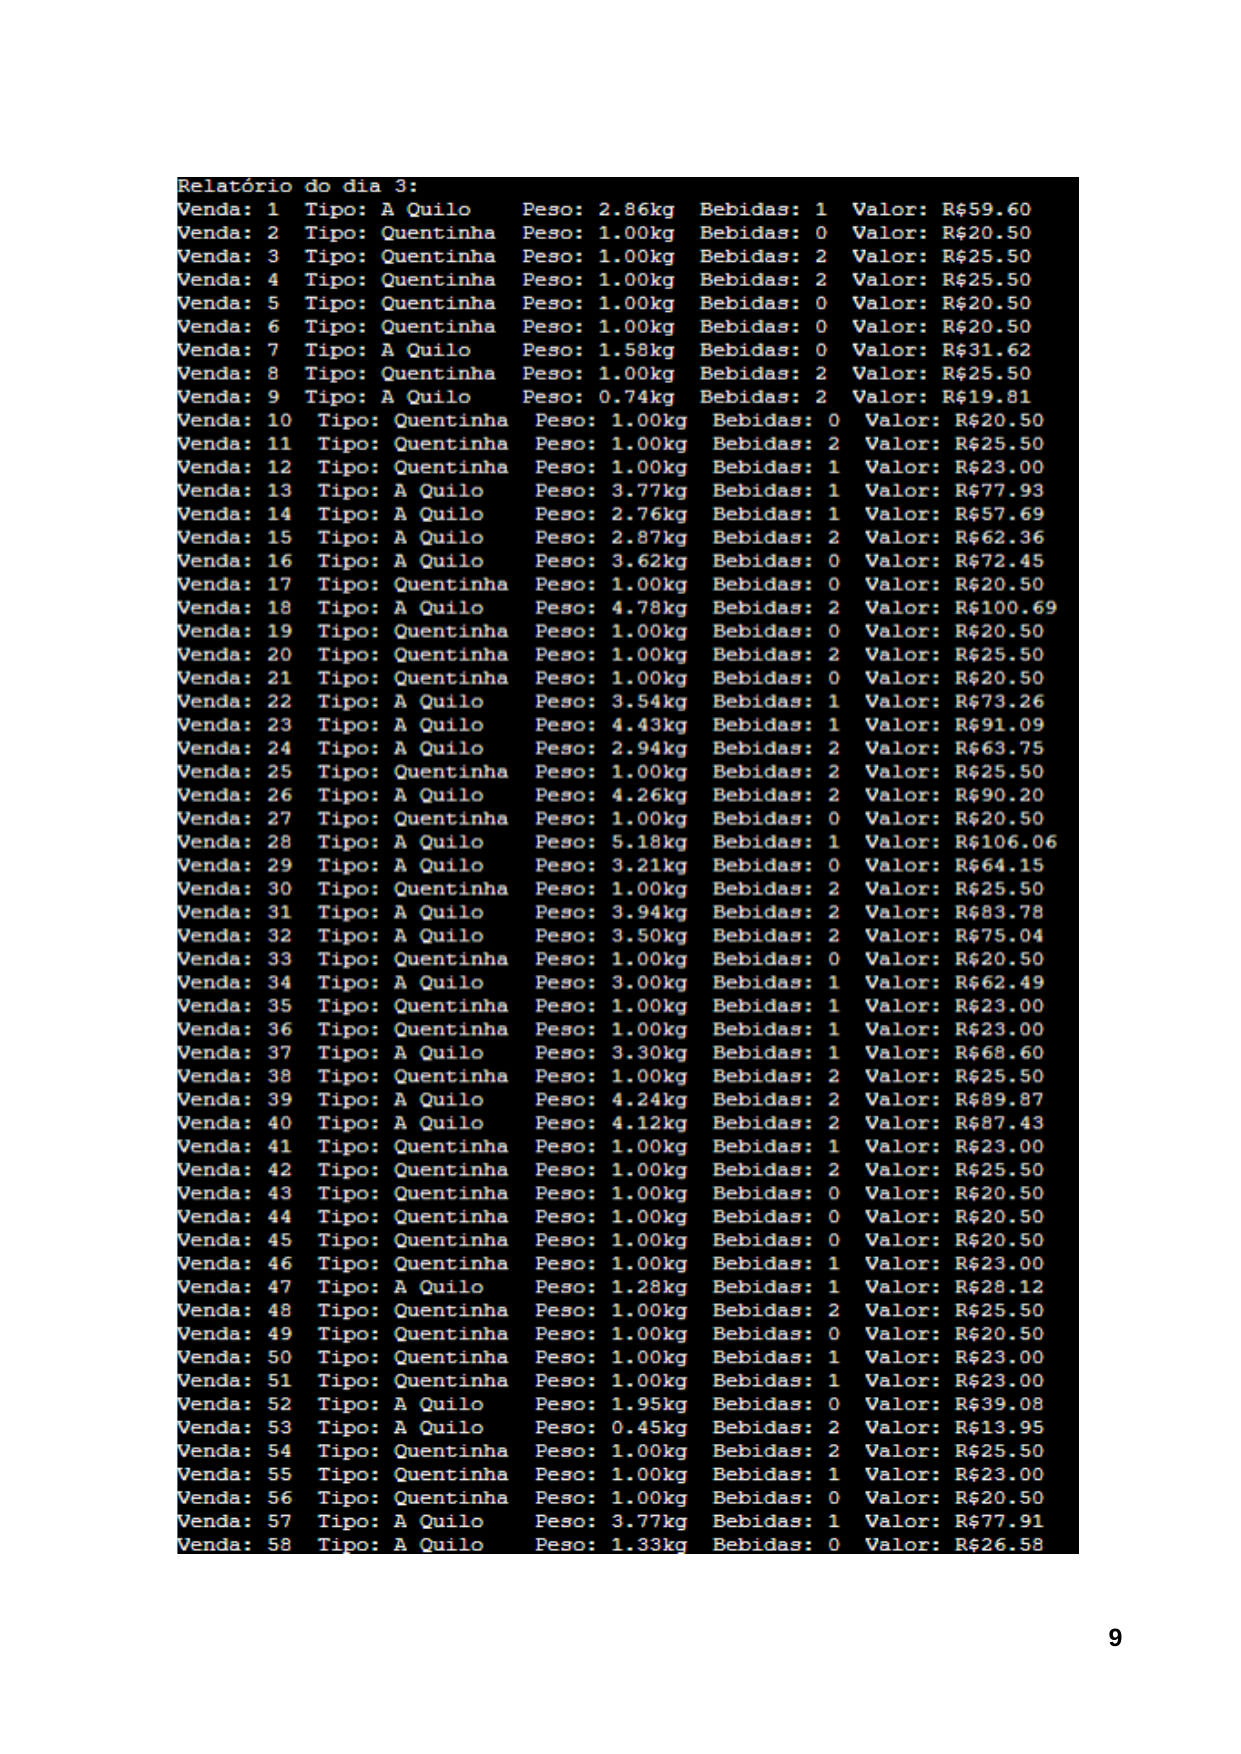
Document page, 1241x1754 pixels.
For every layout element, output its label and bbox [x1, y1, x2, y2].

picture [177, 177, 1079, 1554]
